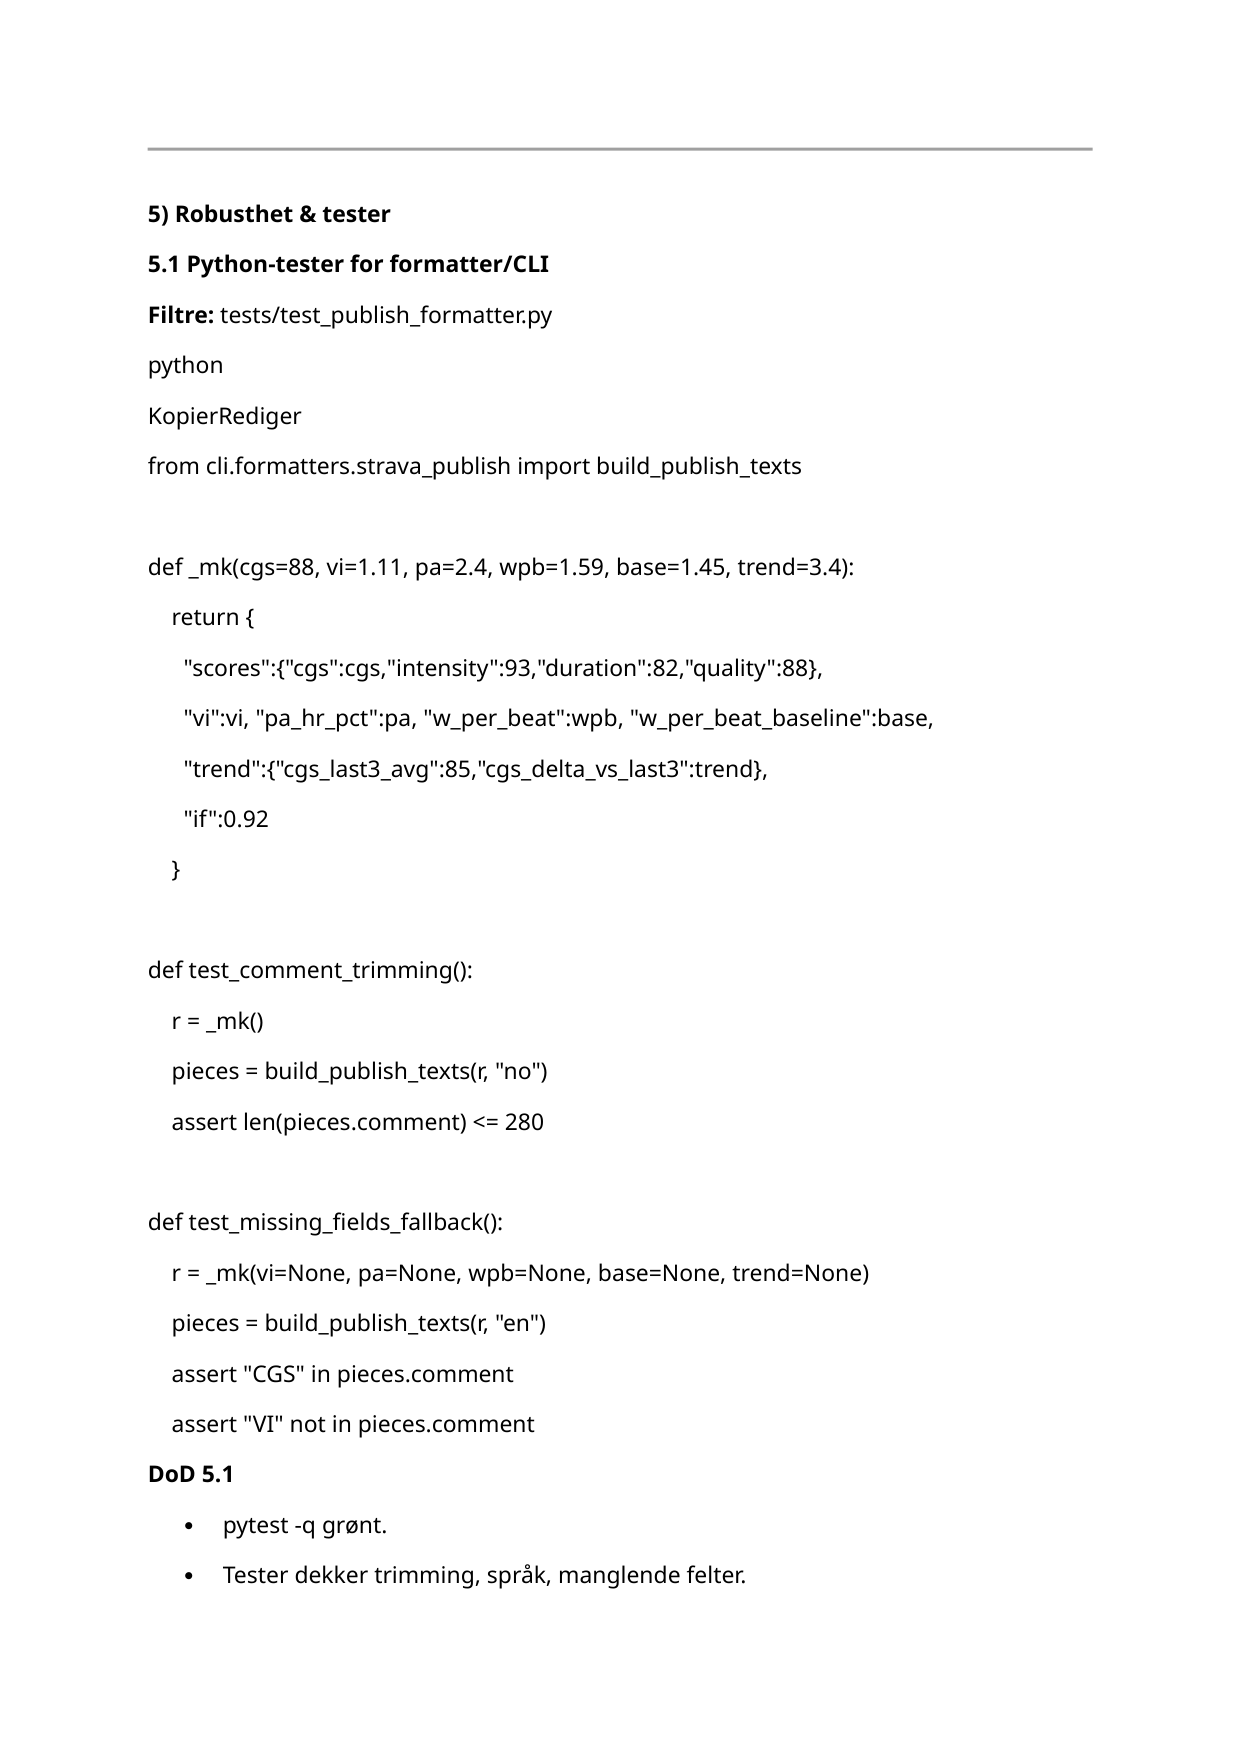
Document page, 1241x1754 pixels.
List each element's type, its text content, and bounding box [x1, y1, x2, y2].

text assert "VI" not in pieces.comment [148, 1408, 1093, 1439]
text "trend":{"cgs_last3_avg":85,"cgs_delta_vs_last3":trend}, [148, 753, 1093, 784]
text python [148, 349, 1093, 381]
text from cli.formatters.strava_publish import build_publish_texts [148, 450, 1093, 481]
text pieces = build_publish_texts(r, "en") [148, 1307, 1093, 1338]
list Tester dekker trimming, språk, manglende felter. [185, 1559, 1093, 1591]
text Filtre: tests/test_publish_formatter.py [148, 299, 1093, 330]
text return { [148, 601, 1093, 633]
list pytest -q grønt. [185, 1509, 1093, 1540]
text r = _mk() [148, 1005, 1093, 1036]
text def test_missing_fields_fallback(): [148, 1206, 1093, 1238]
text 5) Robusthet & tester [148, 198, 1093, 229]
text def test_comment_trimming(): [148, 954, 1093, 986]
text "scores":{"cgs":cgs,"intensity":93,"duration":82,"quality":88}, [148, 652, 1093, 683]
text r = _mk(vi=None, pa=None, wpb=None, base=None, trend=None) [148, 1257, 1093, 1288]
text assert "CGS" in pieces.comment [148, 1358, 1093, 1389]
text KopierRediger [148, 400, 1093, 431]
text pieces = build_publish_texts(r, "no") [148, 1055, 1093, 1086]
text 5.1 Python-tester for formatter/CLI [148, 248, 1093, 280]
text def _mk(cgs=88, vi=1.11, pa=2.4, wpb=1.59, base=1.45, trend=3.4): [148, 551, 1093, 582]
text "vi":vi, "pa_hr_pct":pa, "w_per_beat":wpb, "w_per_beat_baseline":base, [148, 702, 1093, 733]
text DoD 5.1 [148, 1458, 1093, 1490]
text assert len(pieces.comment) <= 280 [148, 1106, 1093, 1137]
text "if":0.92 [148, 803, 1093, 834]
text } [148, 853, 1093, 885]
